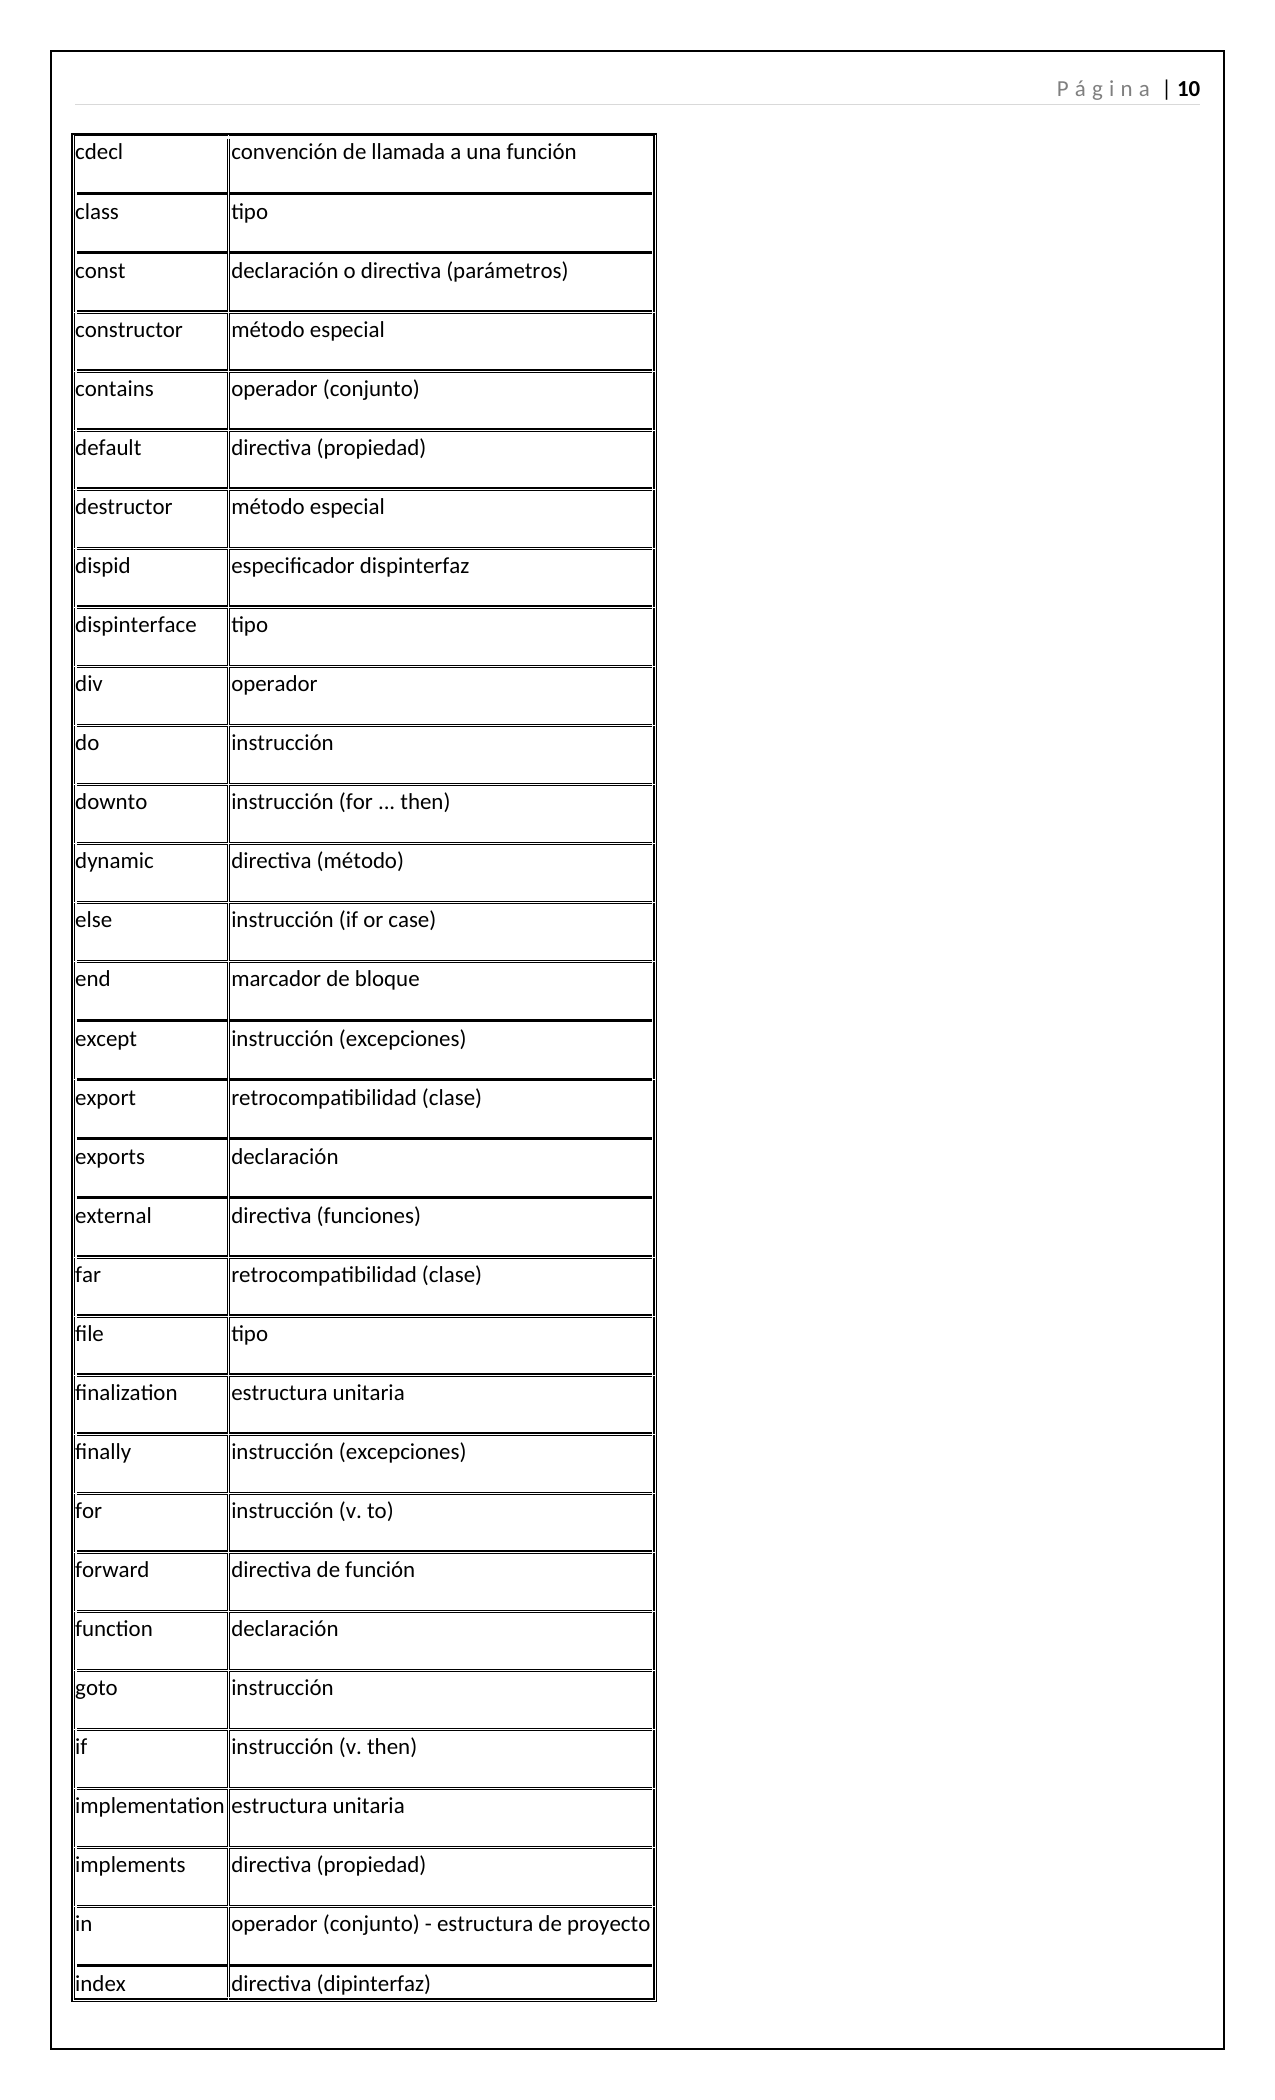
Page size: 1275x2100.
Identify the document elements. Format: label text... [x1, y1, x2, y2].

table_cell declaración [230, 1610, 654, 1668]
table_cell far [75, 1255, 227, 1314]
table_cell index [75, 1964, 229, 1998]
table_cell operador [230, 665, 654, 723]
table_cell dispid [75, 546, 227, 605]
table_cell do [75, 724, 227, 783]
table_cell directiva de función [230, 1550, 654, 1609]
table_cell cdecl [75, 136, 229, 192]
table_cell exports [75, 1137, 227, 1196]
table_cell except [75, 1019, 227, 1078]
table_cell contains [75, 369, 227, 428]
table_cell if [73, 1728, 229, 1787]
table_cell dispinterface [75, 605, 227, 664]
table_cell implements [73, 1846, 229, 1905]
table_cell default [75, 428, 227, 487]
table_cell directiva (propiedad) [229, 1846, 655, 1905]
table_cell goto [75, 1669, 227, 1728]
table_cell estructura unitaria [230, 1373, 654, 1432]
table_cell for [75, 1491, 227, 1550]
table_cell tipo [230, 192, 653, 251]
table_cell finally [75, 1432, 227, 1491]
table_cell export [73, 1078, 227, 1137]
table_cell tipo [230, 1314, 654, 1373]
table_cell function [75, 1610, 227, 1668]
table_cell const [75, 251, 227, 310]
table_cell directiva (propiedad) [230, 428, 654, 487]
table_cell else [73, 901, 229, 960]
table_cell constructor [75, 310, 227, 369]
table_cell especificador dispinterfaz [230, 546, 654, 605]
table_cell instrucción (if or case) [229, 901, 655, 960]
table_cell método especial [230, 487, 654, 546]
table_cell estructura unitaria [229, 1787, 655, 1846]
table_cell marcador de bloque [229, 960, 655, 1019]
table_cell external [75, 1196, 227, 1255]
table_cell tipo [230, 605, 654, 664]
table_cell class [75, 192, 227, 251]
table_cell div [75, 665, 227, 723]
table_cell instrucción (excepciones) [230, 1432, 654, 1491]
table_cell instrucción [230, 724, 654, 783]
table_cell operador (conjunto) - estructura de proyecto [229, 1905, 655, 1964]
table_cell downto [73, 783, 229, 842]
table_cell retrocompatibilidad (clase) [230, 1255, 654, 1314]
table_cell instrucción (for ... then) [229, 783, 655, 842]
table_cell declaración o directiva (parámetros) [230, 251, 653, 310]
table_cell directiva (método) [229, 842, 655, 901]
table_cell convención de llamada a una función [229, 136, 653, 192]
table_cell forward [75, 1550, 227, 1609]
table_cell operador (conjunto) [230, 369, 654, 428]
table_cell dynamic [73, 842, 229, 901]
table_cell método especial [230, 310, 654, 369]
table_cell destructor [75, 487, 227, 546]
table_cell in [73, 1905, 229, 1964]
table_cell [229, 1964, 653, 1998]
table_cell declaración [230, 1137, 653, 1196]
table_cell directiva (funciones) [230, 1196, 653, 1255]
table_cell instrucción (excepciones) [230, 1019, 653, 1078]
table_cell file [75, 1314, 227, 1373]
table_cell retrocompatibilidad (clase) [230, 1078, 655, 1137]
table_cell finalization [75, 1373, 227, 1432]
table_cell instrucción (v. to) [230, 1491, 654, 1550]
table_cell instrucción [230, 1669, 654, 1728]
table_cell end [73, 960, 229, 1019]
table_cell instrucción (v. then) [229, 1728, 655, 1787]
table_cell implementation [73, 1787, 229, 1846]
